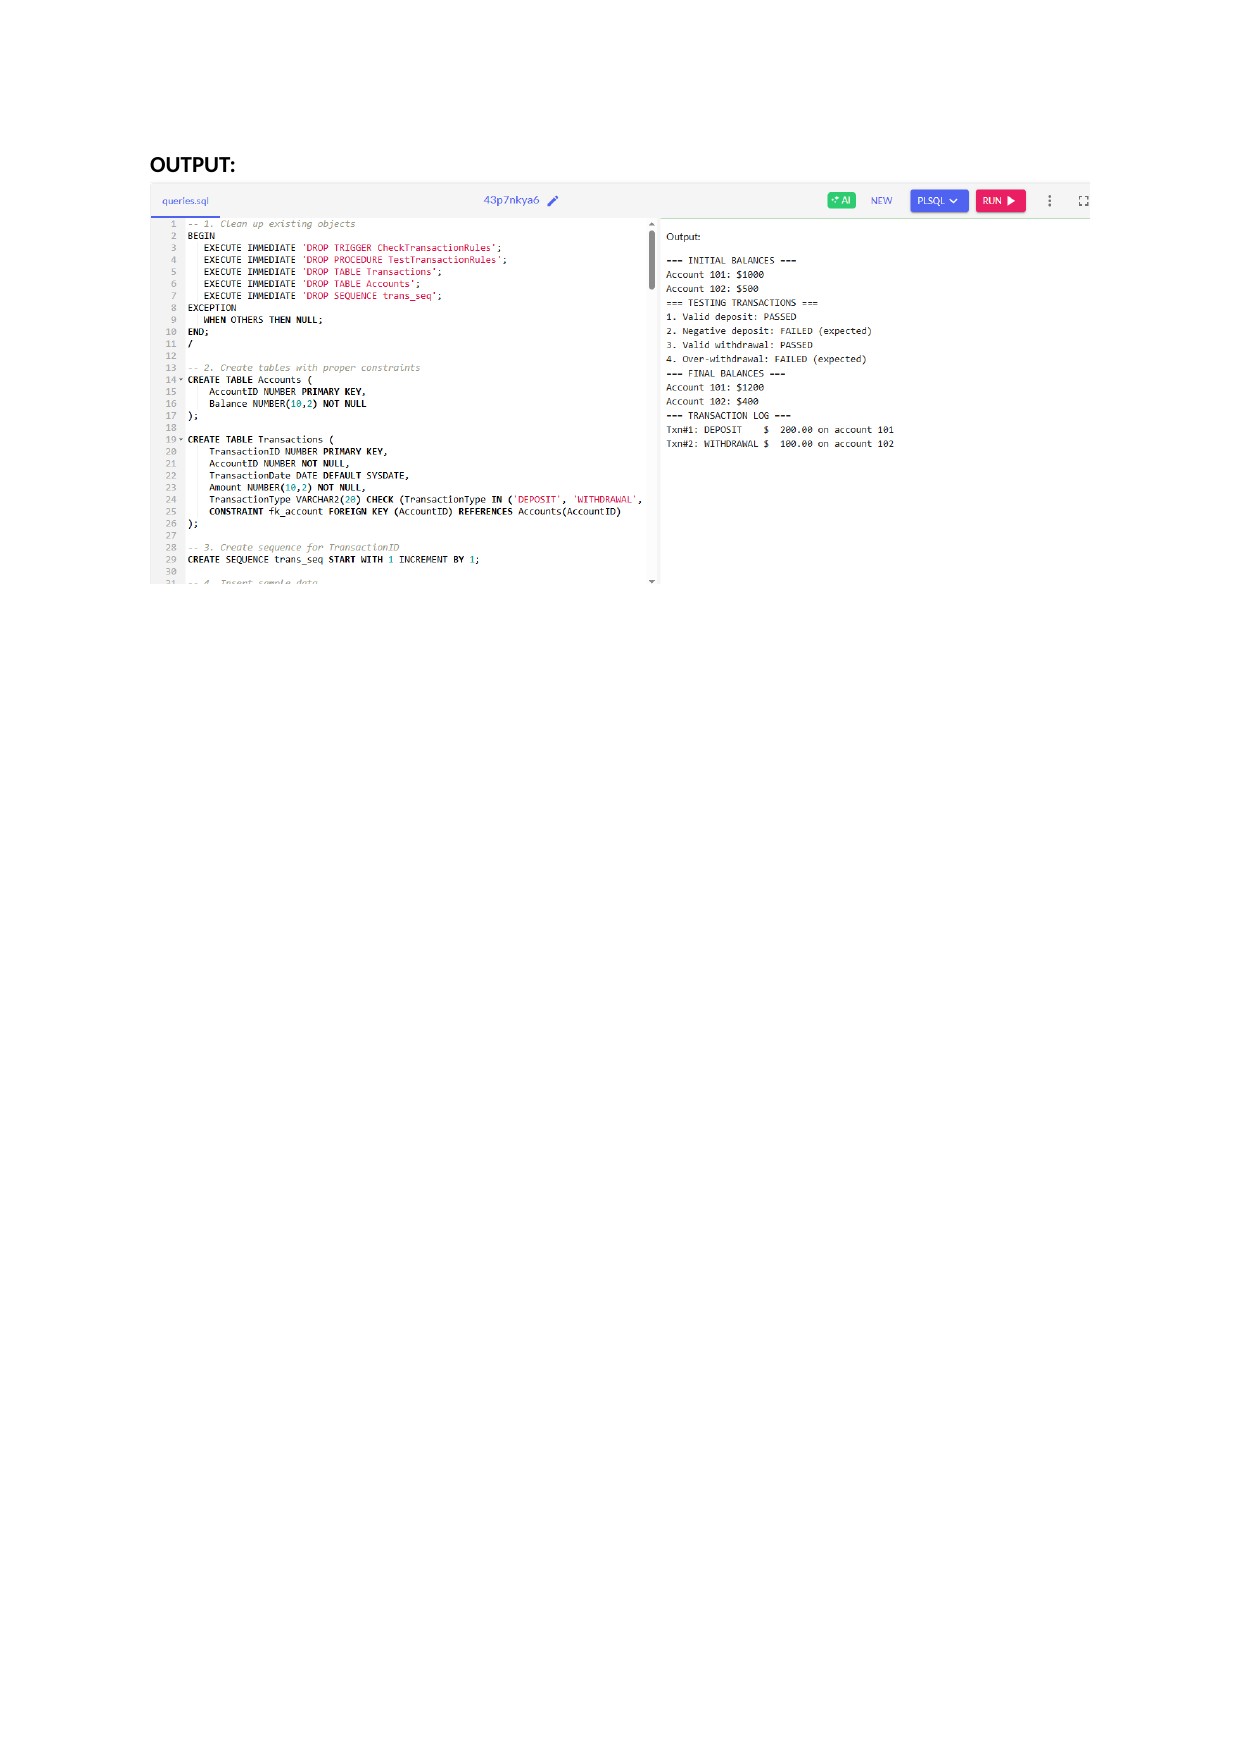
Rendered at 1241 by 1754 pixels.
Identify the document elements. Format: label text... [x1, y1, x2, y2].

text OUTPUT: [150, 150, 1090, 178]
picture [150, 180, 1091, 584]
